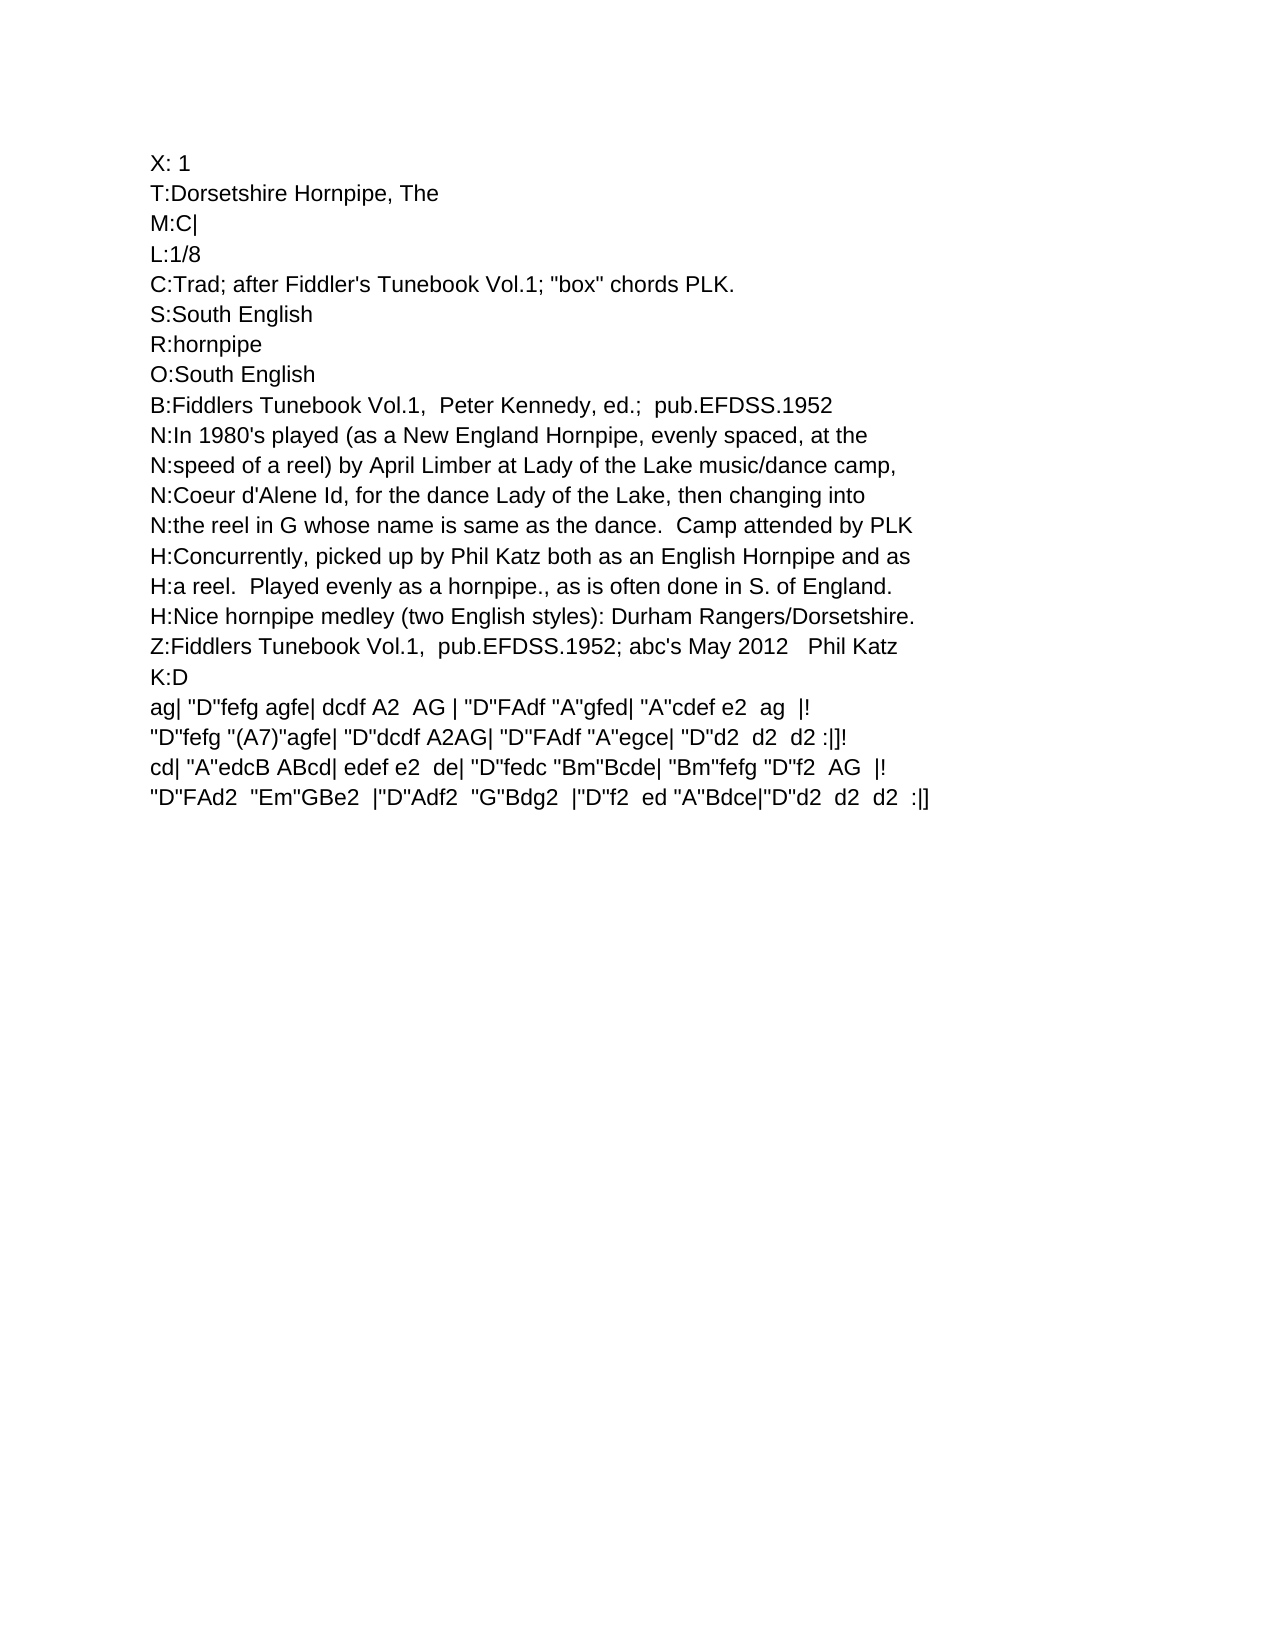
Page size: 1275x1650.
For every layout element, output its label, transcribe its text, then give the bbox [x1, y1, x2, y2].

text B:Fiddlers Tunebook Vol.1, Peter Kennedy, ed.; pub.EFDSS.1952 [150, 392, 1125, 418]
text M:C| [150, 210, 1125, 237]
text N:the reel in G whose name is same as the dance. Camp attended by PLK [150, 512, 1125, 539]
text T:Dorsetshire Hornpipe, The [150, 180, 1125, 207]
text S:South English [150, 301, 1125, 327]
text H:Nice hornpipe medley (two English styles): Durham Rangers/Dorsetshire. [150, 603, 1125, 629]
text cd| "A"edcB ABcd| edef e2 de| "D"fedc "Bm"Bcde| "Bm"fefg "D"f2 AG |! [150, 754, 1125, 781]
text L:1/8 [150, 241, 1125, 267]
text N:Coeur d'Alene Id, for the dance Lady of the Lake, then changing into [150, 482, 1125, 509]
text K:D [150, 663, 1125, 690]
text R:hornpipe [150, 331, 1125, 358]
text ag| "D"fefg agfe| dcdf A2 AG | "D"FAdf "A"gfed| "A"cdef e2 ag |! [150, 694, 1125, 720]
text N:speed of a reel) by April Limber at Lady of the Lake music/dance camp, [150, 452, 1125, 478]
text H:Concurrently, picked up by Phil Katz both as an English Hornpipe and as [150, 543, 1125, 569]
text Z:Fiddlers Tunebook Vol.1, pub.EFDSS.1952; abc's May 2012 Phil Katz [150, 633, 1125, 660]
text O:South English [150, 361, 1125, 388]
text X: 1 [150, 150, 1125, 176]
text N:In 1980's played (as a New England Hornpipe, evenly spaced, at the [150, 422, 1125, 448]
text C:Trad; after Fiddler's Tunebook Vol.1; "box" chords PLK. [150, 271, 1125, 297]
text "D"FAd2 "Em"GBe2 |"D"Adf2 "G"Bdg2 |"D"f2 ed "A"Bdce|"D"d2 d2 d2 :|] [150, 784, 1125, 811]
text H:a reel. Played evenly as a hornpipe., as is often done in S. of England. [150, 573, 1125, 599]
text "D"fefg "(A7)"agfe| "D"dcdf A2AG| "D"FAdf "A"egce| "D"d2 d2 d2 :|]! [150, 724, 1125, 750]
